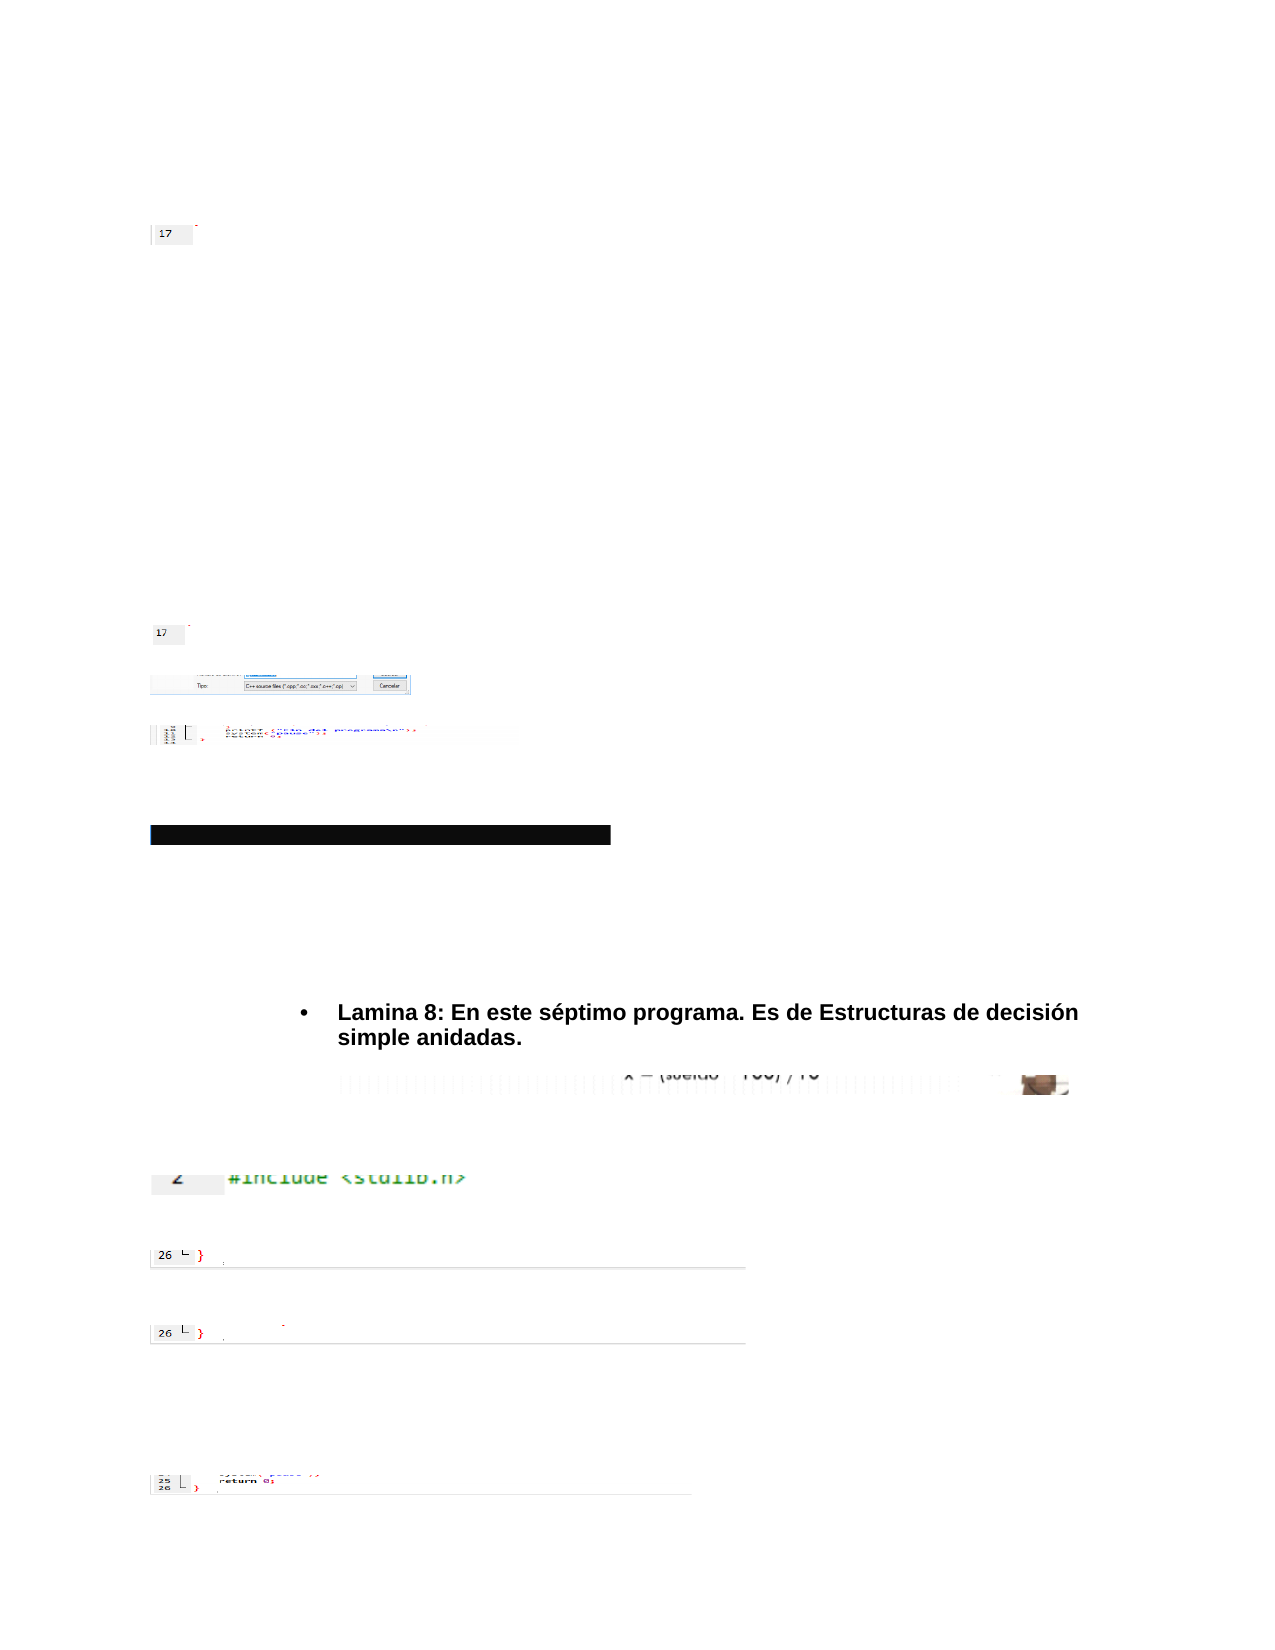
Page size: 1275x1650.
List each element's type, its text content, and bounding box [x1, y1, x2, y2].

list Lamina 8: En este séptimo programa. Es de Estructuras de decisión simple anidadas. [300, 1000, 1125, 1050]
